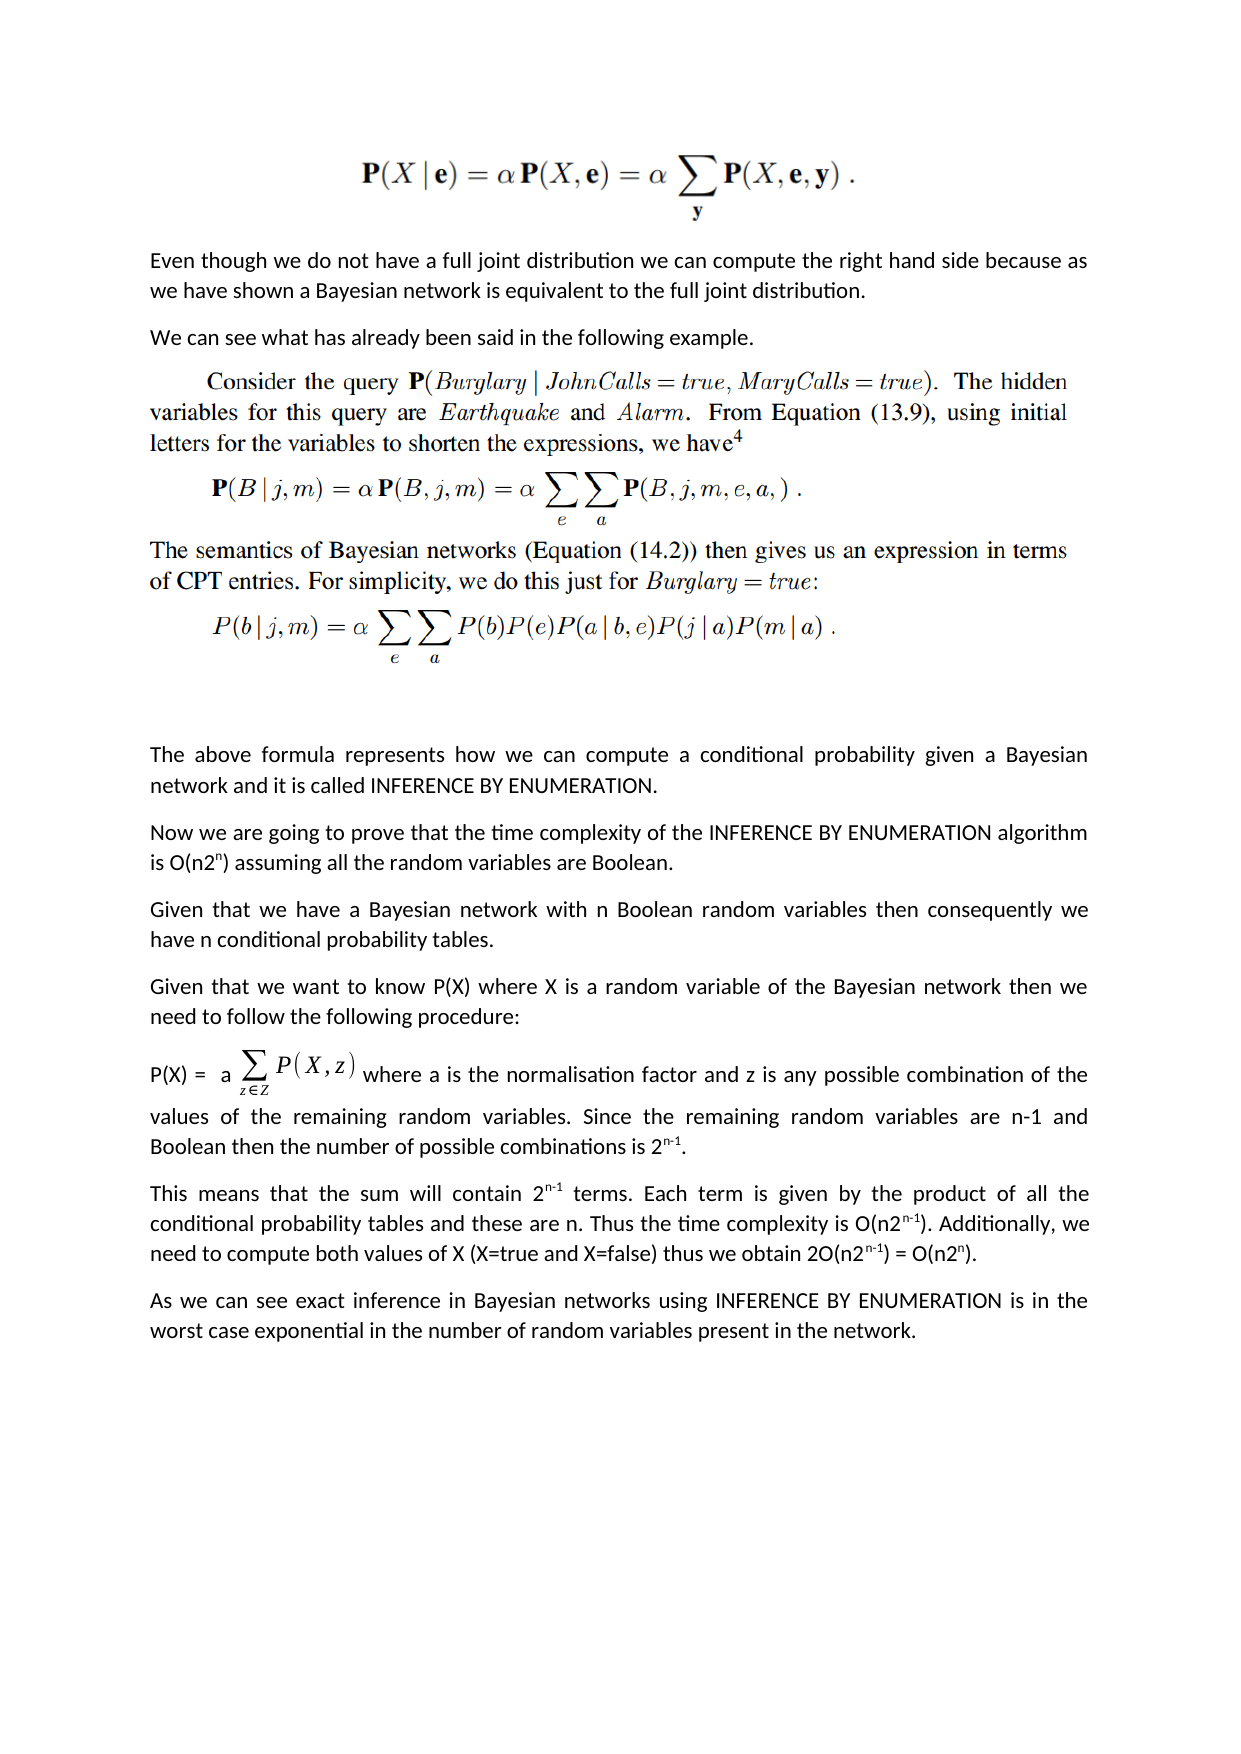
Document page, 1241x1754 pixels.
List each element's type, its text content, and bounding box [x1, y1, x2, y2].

text Given that we want to know P(X) where X is a random variable of the Bayesian network then we need to follow the following procedure: [150, 972, 1090, 1030]
text This means that the sum will contain 2n-1 terms. Each term is given by the product of all the conditional probability tables and these are n. Thus the time complexity is O(n2n-1). Additionally, we need to compute both values of X (X=true and X=false) thus we obtain 2O(n2n-1) = O(n2n). [150, 1179, 1090, 1267]
text Now we are going to prove that the time complexity of the INFERENCE BY ENUMERATION algorithm is O(n2n) assuming all the random variables are Boolean. [150, 818, 1090, 876]
text P(X) = a where a is the normalisation factor and z is any possible combination of the values of the remaining random variables. Since the remaining random variables are n-1 and Boolean then the number of possible combinations is 2n-1. [150, 1049, 1090, 1160]
text As we can see exact inference in Bayesian networks using INFERENCE BY ENUMERATION is in the worst case exponential in the number of random variables present in the network. [150, 1286, 1090, 1344]
text Even though we do not have a full joint distribution we can compute the right hand side because as we have shown a Bayesian network is equivalent to the full joint distribution. [150, 246, 1090, 304]
text The above formula represents how we can compute a conditional probability given a Bayesian network and it is called INFERENCE BY ENUMERATION. [150, 741, 1090, 799]
text We can see what has already been said in the following example. [150, 323, 1090, 351]
text Given that we have a Bayesian network with n Boolean random variables then consequently we have n conditional probability tables. [150, 895, 1090, 953]
picture [150, 370, 1091, 673]
picture [348, 150, 892, 227]
